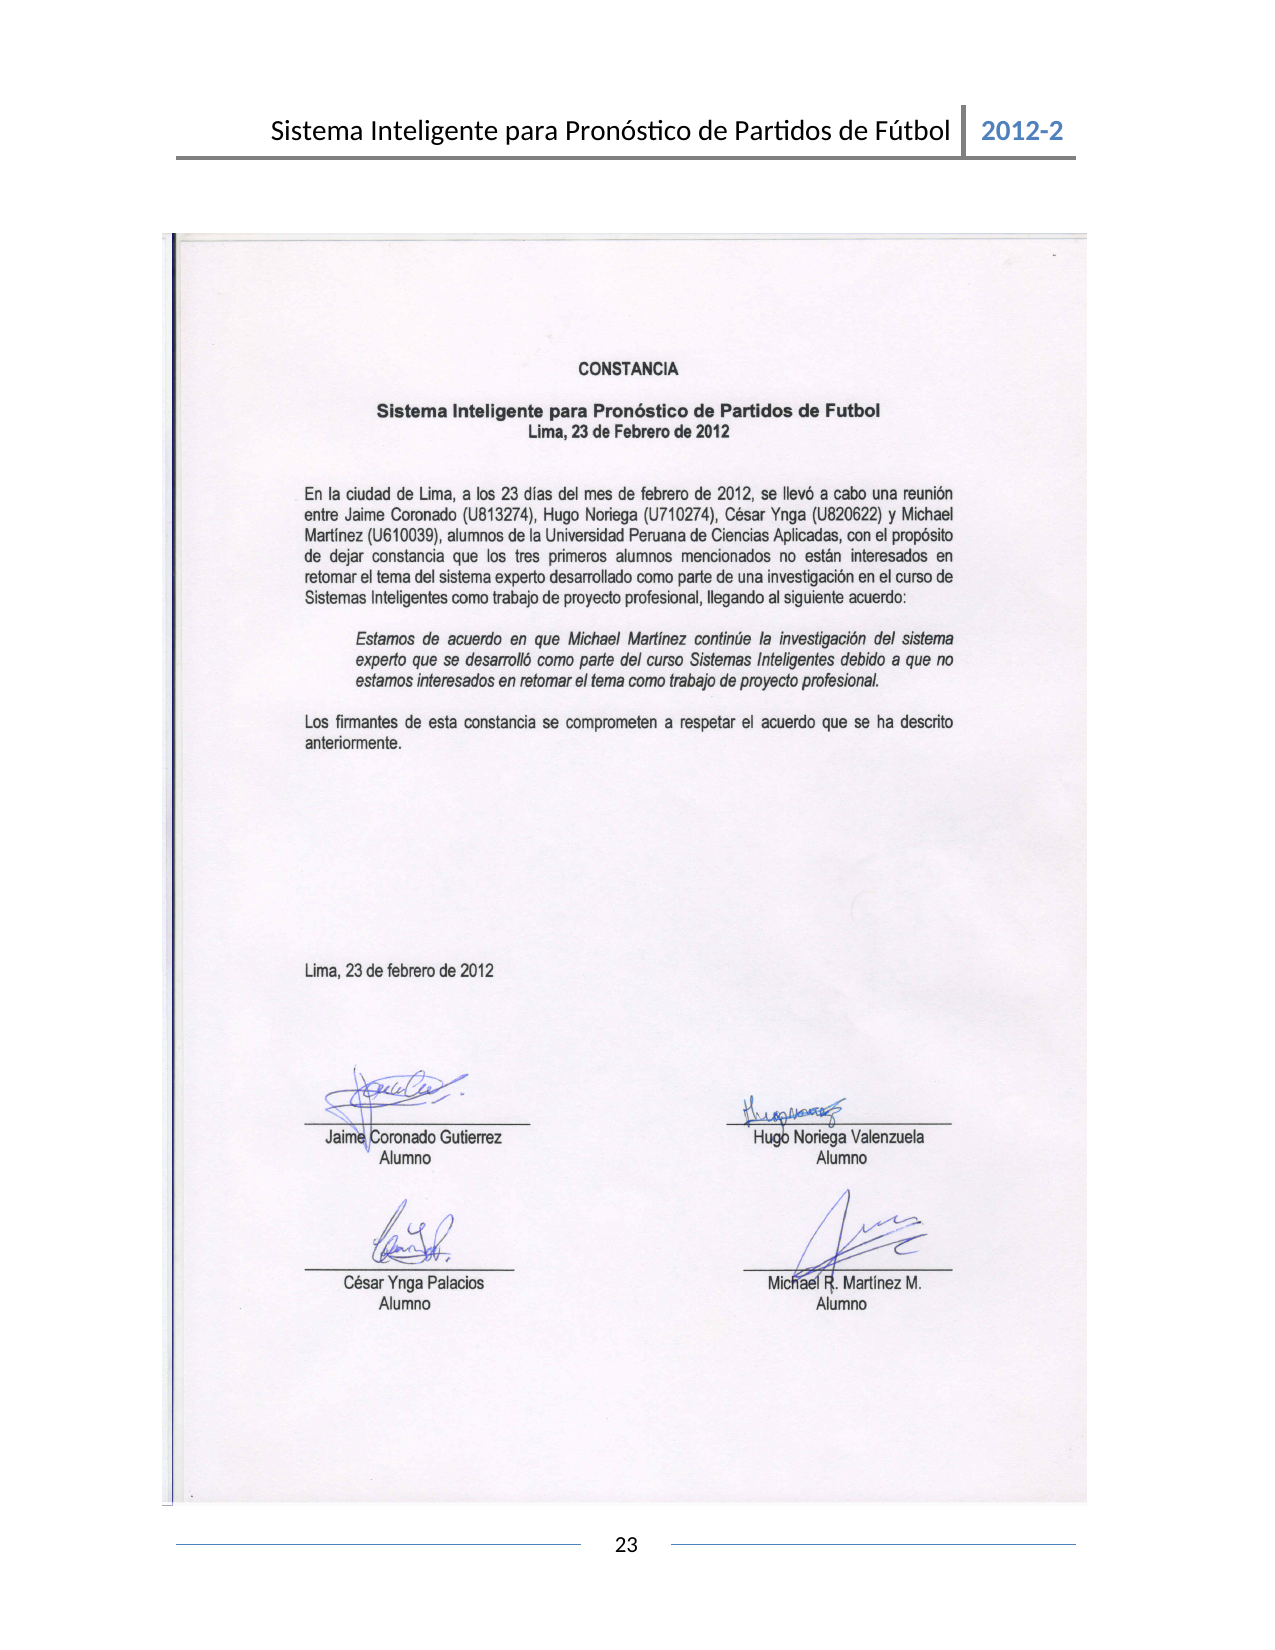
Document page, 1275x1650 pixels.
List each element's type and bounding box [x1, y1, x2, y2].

picture [162, 233, 1087, 1506]
